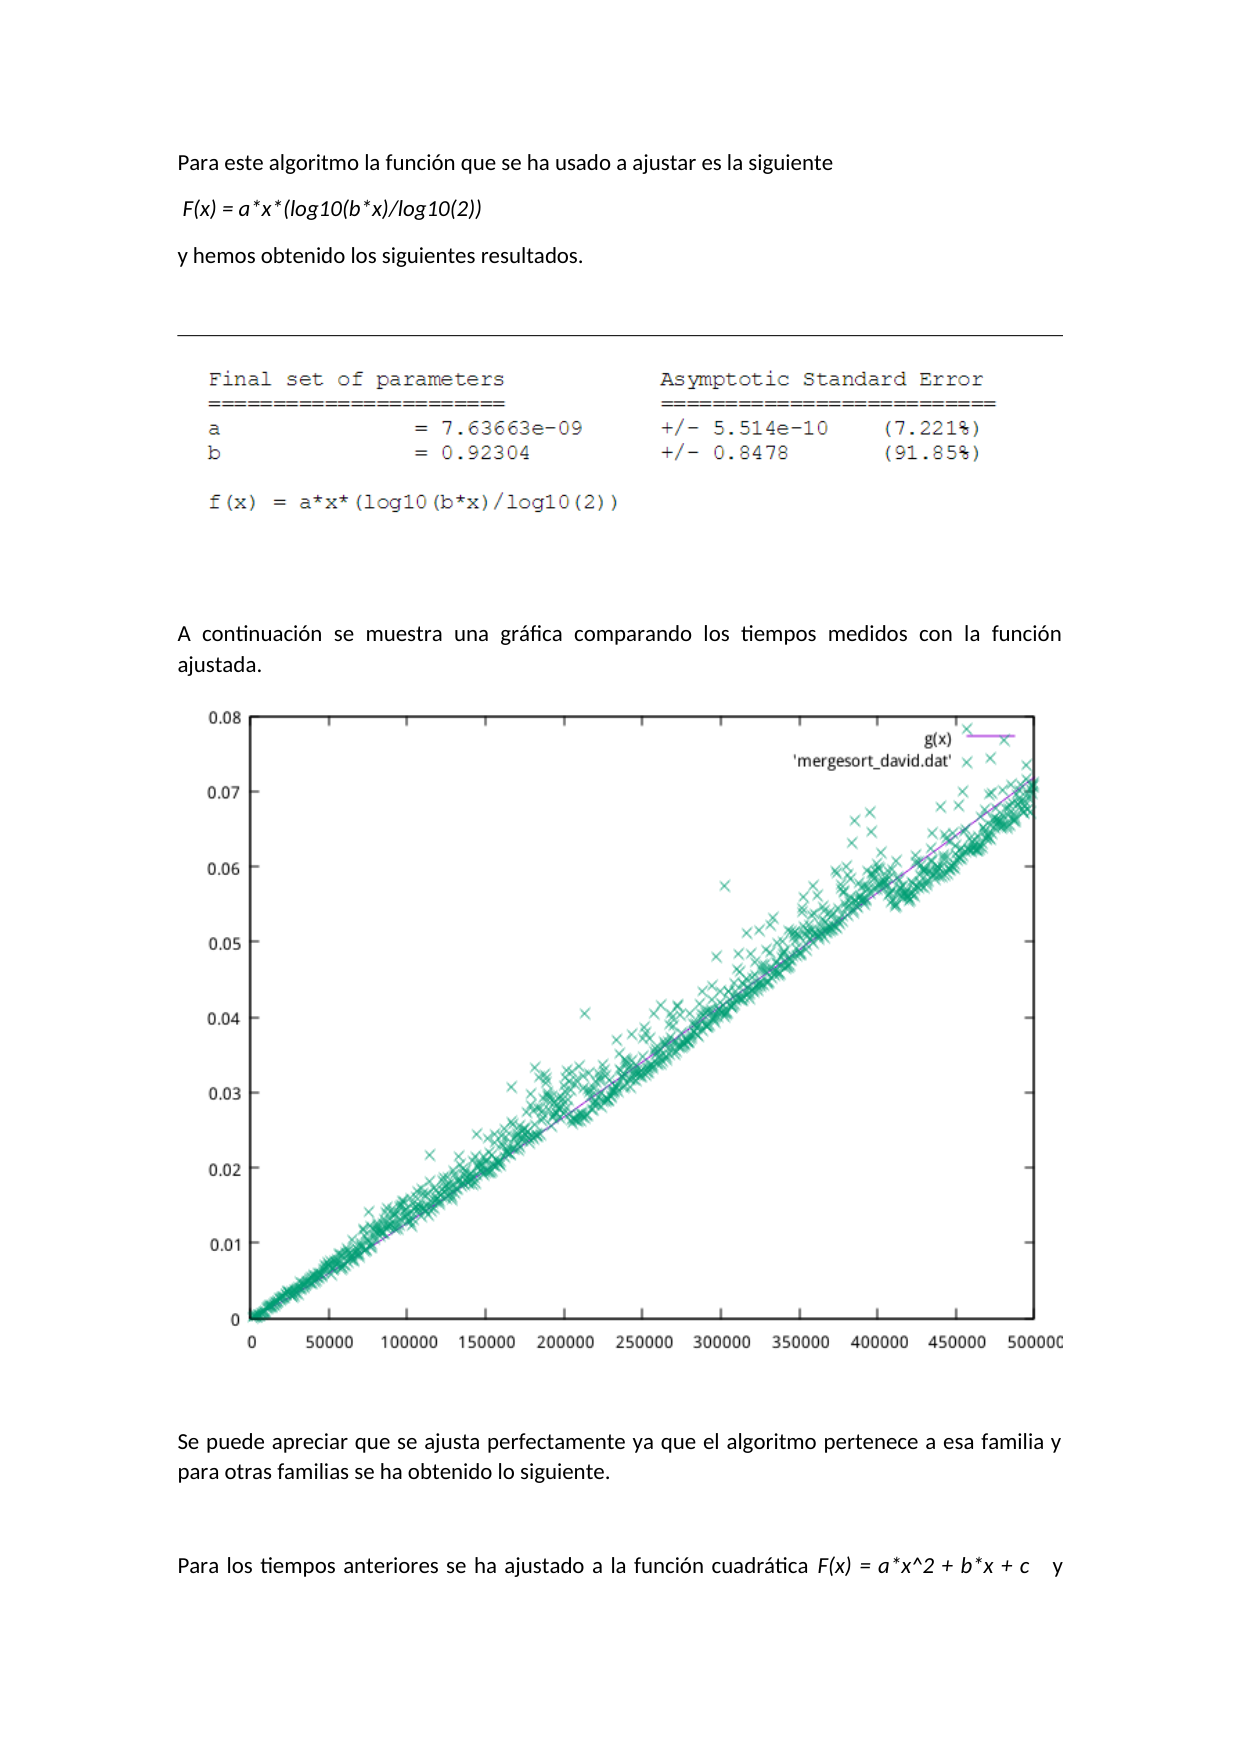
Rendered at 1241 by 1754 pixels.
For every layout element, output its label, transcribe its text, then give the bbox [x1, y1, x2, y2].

picture [177, 335, 1063, 554]
text F(x) = a*x*(log10(b*x)/log10(2)) [177, 194, 1063, 222]
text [177, 1551, 1063, 1579]
text y hemos obtenido los siguientes resultados. [177, 241, 1063, 269]
text Se puede apreciar que se ajusta perfectamente ya que el algoritmo pertenece a esa familia y para otras familias se ha obtenido lo siguiente. [177, 1427, 1063, 1485]
picture [177, 696, 1063, 1362]
text A continuación se muestra una gráfica comparando los tiempos medidos con la función ajustada. [177, 619, 1063, 678]
text Para este algoritmo la función que se ha usado a ajustar es la siguiente [177, 148, 1063, 176]
